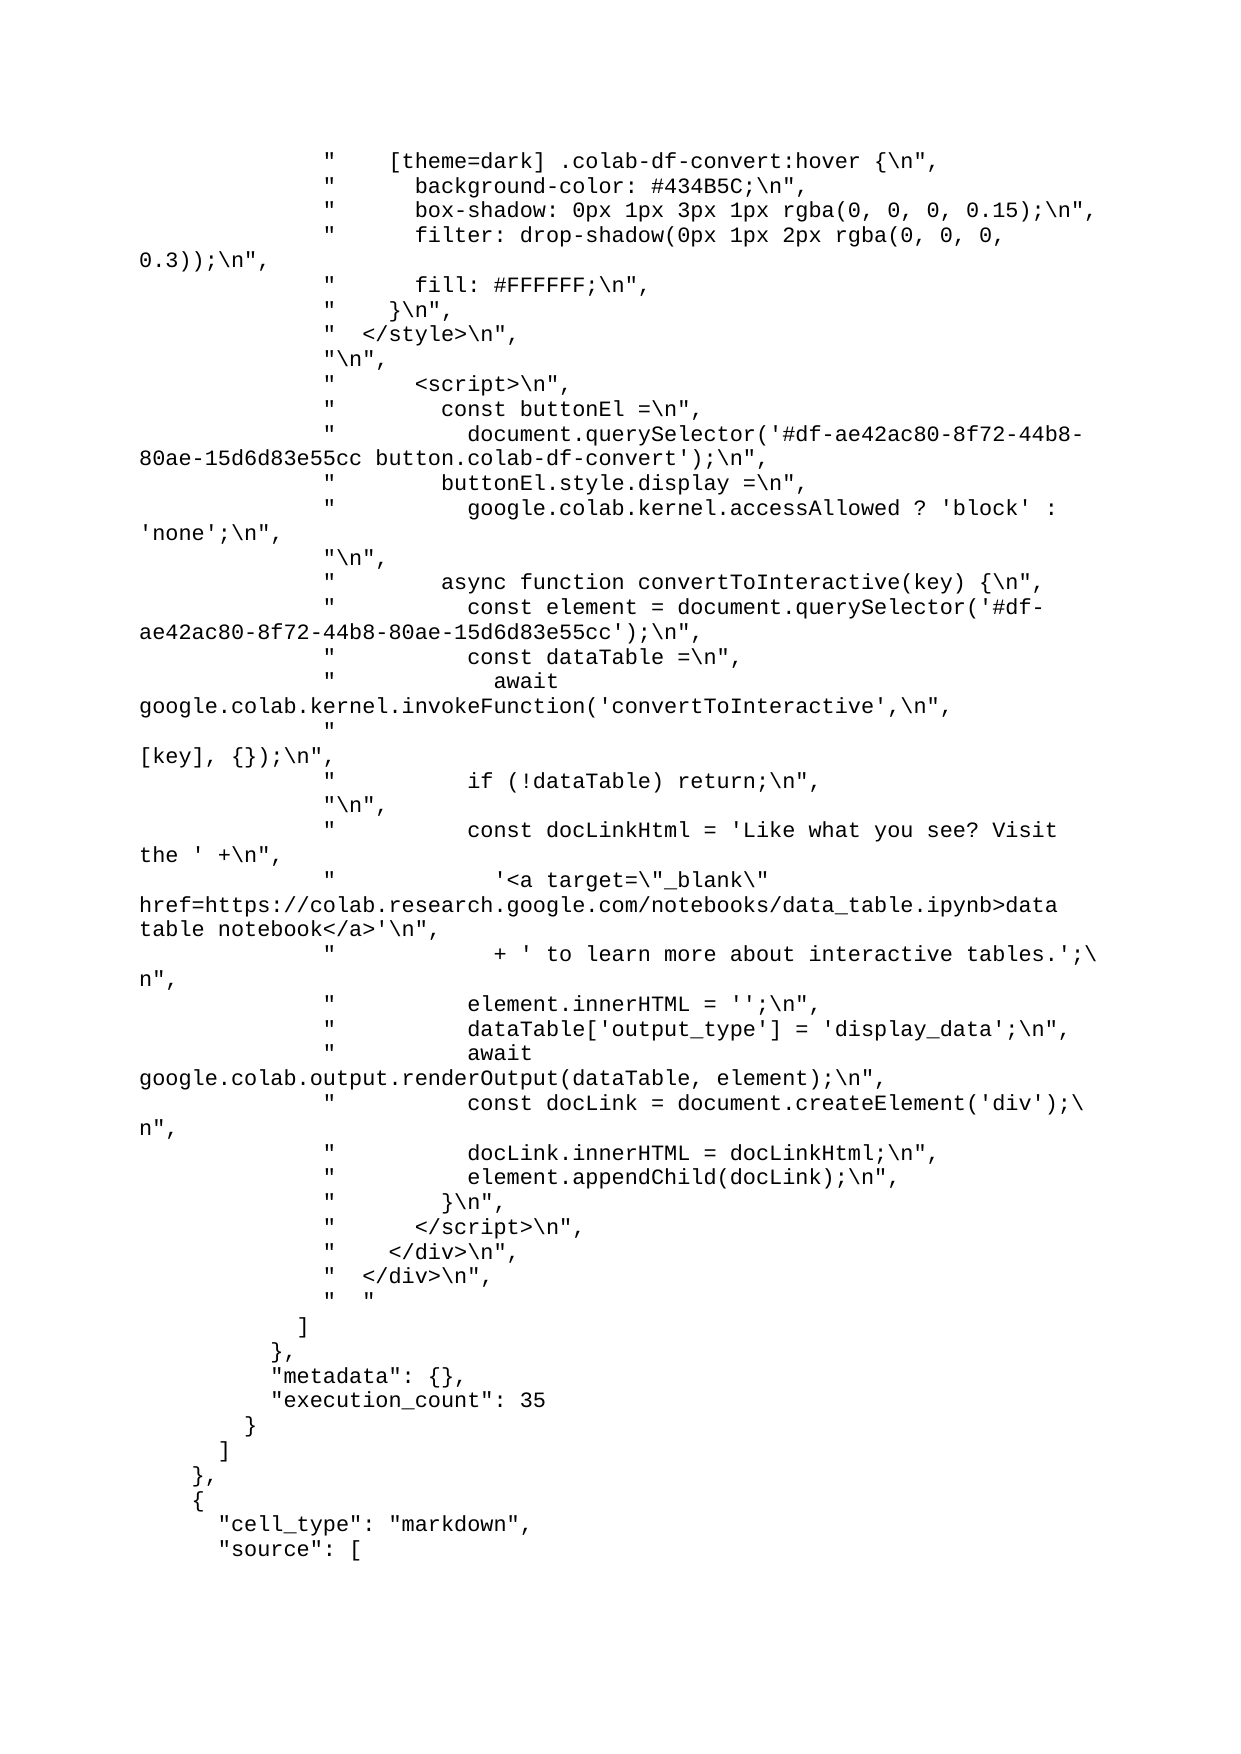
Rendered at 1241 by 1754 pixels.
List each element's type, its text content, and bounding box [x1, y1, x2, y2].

text " await google.colab.output.renderOutput(dataTable, element);\n", [139, 1042, 1101, 1092]
text " }\n", [139, 299, 1101, 323]
text " await google.colab.kernel.invokeFunction('convertToInteractive',\n", [139, 671, 1101, 720]
text " element.innerHTML = '';\n", [139, 993, 1101, 1018]
text " if (!dataTable) return;\n", [139, 770, 1101, 794]
text " const docLink = document.createElement('div');\n", [139, 1092, 1101, 1142]
text " document.querySelector('#df-ae42ac80-8f72-44b8-80ae-15d6d83e55cc button.colab-df-convert');\n", [139, 423, 1101, 472]
text "cell_type": "markdown", [139, 1513, 1101, 1538]
text " element.appendChild(docLink);\n", [139, 1166, 1101, 1191]
text " filter: drop-shadow(0px 1px 2px rgba(0, 0, 0, 0.3));\n", [139, 224, 1101, 274]
text " </div>\n", [139, 1266, 1101, 1290]
text " background-color: #434B5C;\n", [139, 175, 1101, 199]
text } [139, 1414, 1101, 1439]
text " [theme=dark] .colab-df-convert:hover {\n", [139, 150, 1101, 175]
text " </style>\n", [139, 323, 1101, 348]
text " const element = document.querySelector('#df-ae42ac80-8f72-44b8-80ae-15d6d83e55cc');\n", [139, 596, 1101, 646]
text " " [139, 1290, 1101, 1315]
text " const dataTable =\n", [139, 646, 1101, 671]
text " [key], {});\n", [139, 720, 1101, 770]
text " buttonEl.style.display =\n", [139, 472, 1101, 497]
text " dataTable['output_type'] = 'display_data';\n", [139, 1018, 1101, 1042]
text " const docLinkHtml = 'Like what you see? Visit the ' +\n", [139, 819, 1101, 869]
text " fill: #FFFFFF;\n", [139, 274, 1101, 299]
text " google.colab.kernel.accessAllowed ? 'block' : 'none';\n", [139, 497, 1101, 547]
text " <script>\n", [139, 373, 1101, 398]
text }, [139, 1464, 1101, 1489]
text " async function convertToInteractive(key) {\n", [139, 571, 1101, 596]
text "\n", [139, 348, 1101, 373]
text }, [139, 1340, 1101, 1365]
text { [139, 1489, 1101, 1513]
text " + ' to learn more about interactive tables.';\n", [139, 943, 1101, 993]
text " const buttonEl =\n", [139, 398, 1101, 423]
text "metadata": {}, [139, 1365, 1101, 1389]
text " box-shadow: 0px 1px 3px 1px rgba(0, 0, 0, 0.15);\n", [139, 199, 1101, 224]
text " </div>\n", [139, 1241, 1101, 1266]
text "\n", [139, 794, 1101, 819]
text "source": [ [139, 1538, 1101, 1563]
text " docLink.innerHTML = docLinkHtml;\n", [139, 1142, 1101, 1166]
text ] [139, 1315, 1101, 1340]
text ] [139, 1439, 1101, 1464]
text " '<a target=\"_blank\" href=https://colab.research.google.com/notebooks/data_table.ipynb>data table notebook</a>'\n", [139, 869, 1101, 943]
text "\n", [139, 547, 1101, 571]
text " }\n", [139, 1191, 1101, 1216]
text "execution_count": 35 [139, 1389, 1101, 1414]
text " </script>\n", [139, 1216, 1101, 1241]
